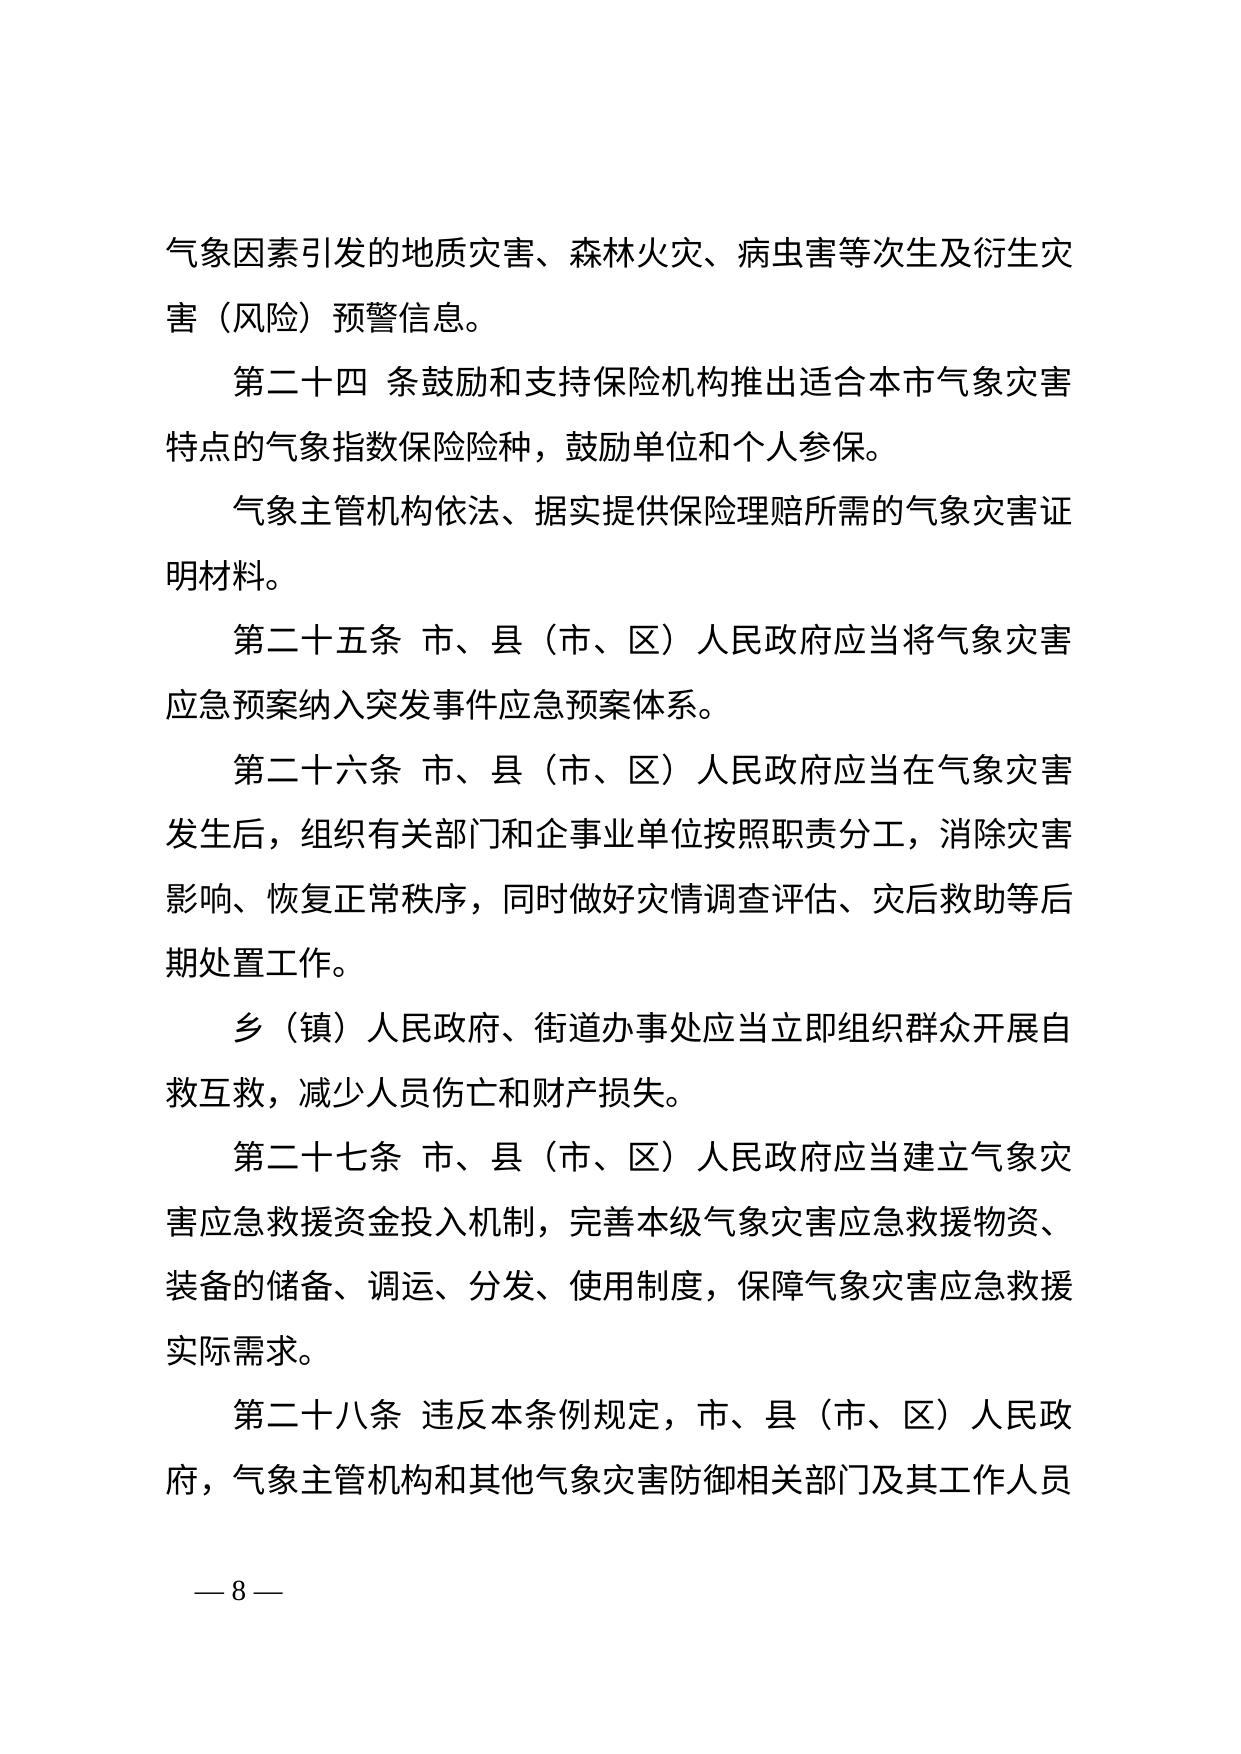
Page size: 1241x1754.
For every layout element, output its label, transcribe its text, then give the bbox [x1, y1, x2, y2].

text 乡（镇）人民政府、街道办事处应当立即组织群众开展自救互救，减少人员伤亡和财产损失。 [165, 989, 1075, 1118]
text 第二十四 条鼓励和支持保险机构推出适合本市气象灾害特点的气象指数保险险种，鼓励单位和个人参保。 [165, 343, 1075, 472]
text 气象主管机构依法、据实提供保险理赔所需的气象灾害证明材料。 [165, 472, 1075, 601]
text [165, 1376, 1075, 1505]
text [165, 214, 1075, 343]
text 第二十六条 市、县（市、区）人民政府应当在气象灾害发生后，组织有关部门和企事业单位按照职责分工，消除灾害影响、恢复正常秩序，同时做好灾情调查评估、灾后救助等后期处置工作。 [165, 730, 1075, 989]
text 第二十五条 市、县（市、区）人民政府应当将气象灾害应急预案纳入突发事件应急预案体系。 [165, 601, 1075, 730]
text 第二十七条 市、县（市、区）人民政府应当建立气象灾害应急救援资金投入机制，完善本级气象灾害应急救援物资、装备的储备、调运、分发、使用制度，保障气象灾害应急救援实际需求。 [165, 1118, 1075, 1376]
